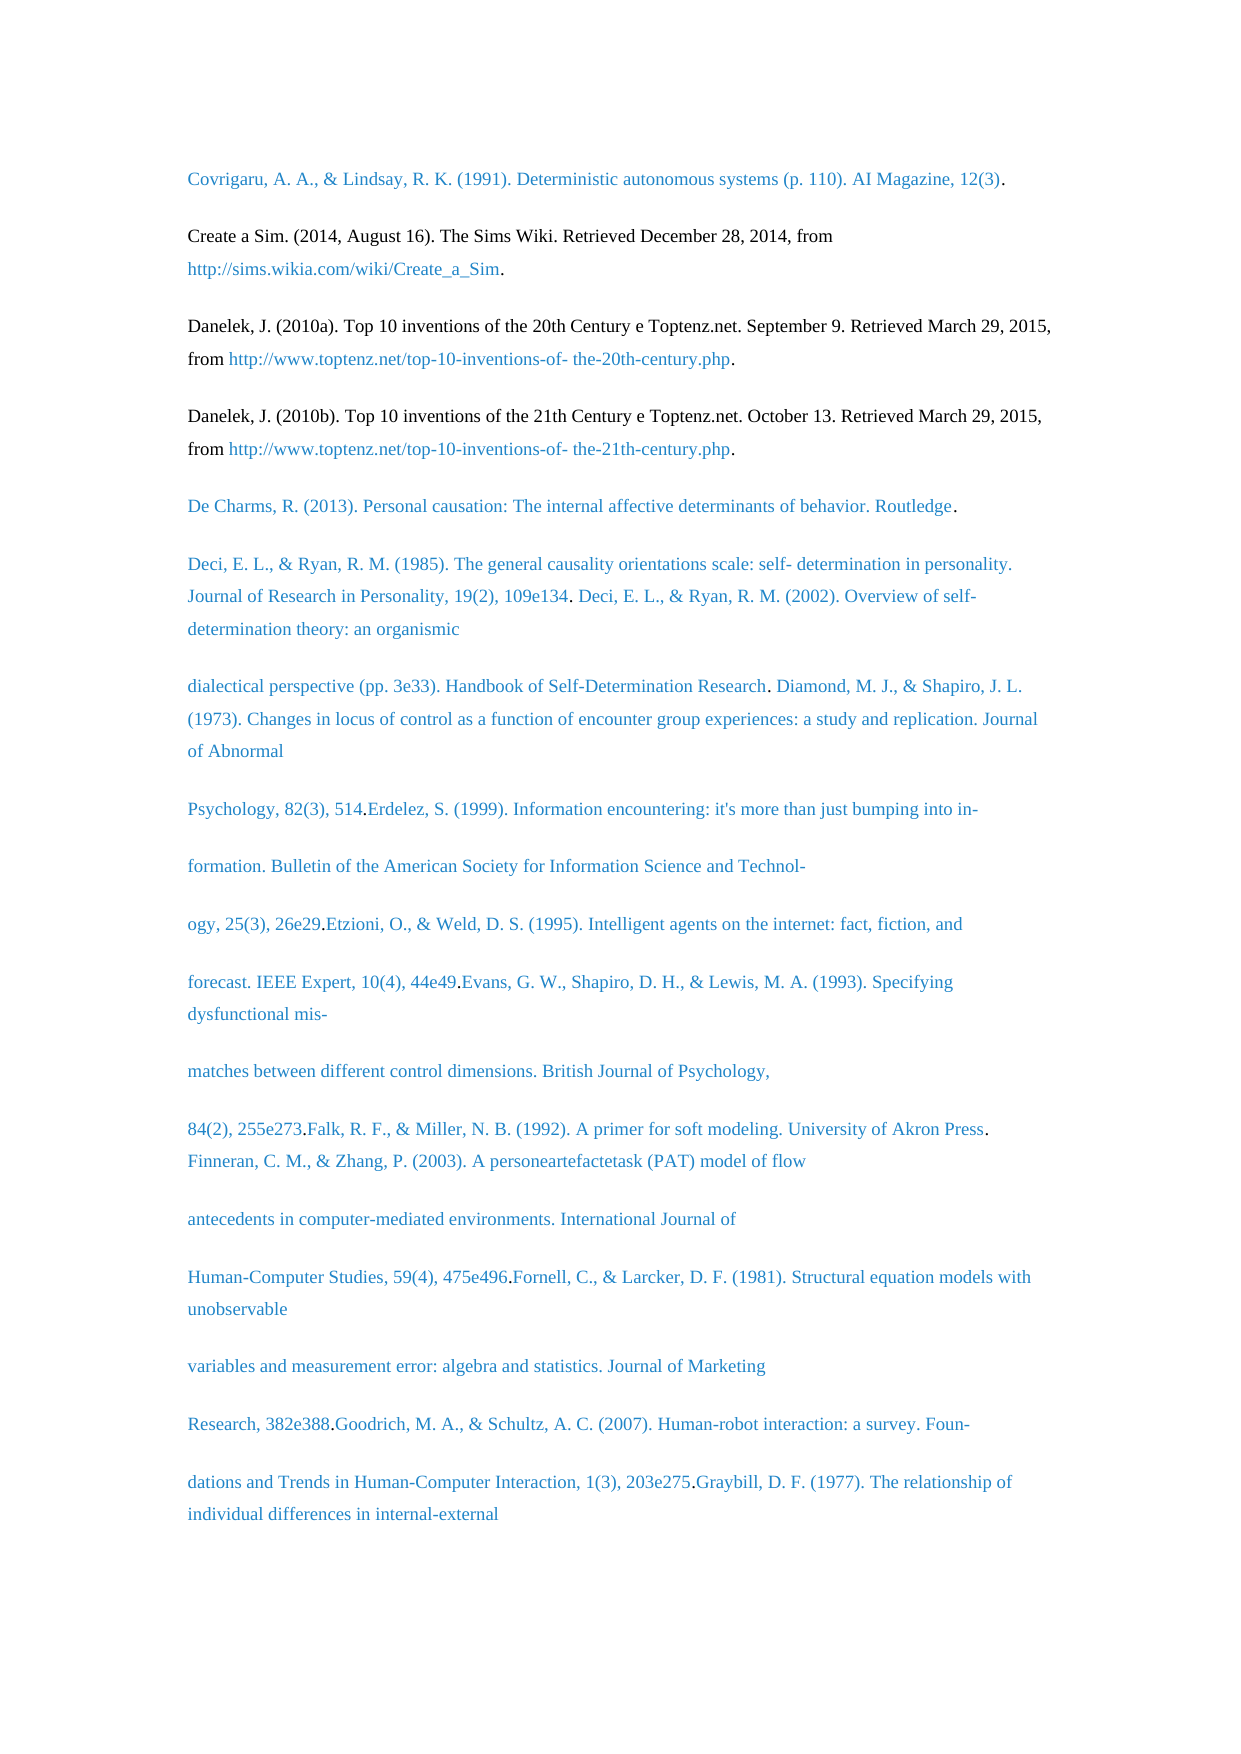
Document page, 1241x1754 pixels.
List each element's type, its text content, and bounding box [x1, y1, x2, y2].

text Deci, E. L., & Ryan, R. M. (1985). The general causality orientations scale: self- determination in personality. Journal of Research in Personality, 19(2), 109e134. Deci, E. L., & Ryan, R. M. (2002). Overview of self-determination theory: an organismic [187, 547, 1053, 644]
text De Charms, R. (2013). Personal causation: The internal affective determinants of behavior. Routledge. [187, 489, 1053, 522]
text forecast. IEEE Expert, 10(4), 44e49. Evans, G. W., Shapiro, D. H., & Lewis, M. A. (1993). Specifying dysfunctional mis- [187, 964, 1053, 1029]
text Psychology, 82(3), 514. Erdelez, S. (1999). Information encountering: it's more than just bumping into in- [187, 792, 1053, 824]
text formation. Bulletin of the American Society for Information Science and Technol- [187, 849, 1053, 882]
text Research, 382e388. Goodrich, M. A., & Schultz, A. C. (2007). Human-robot interaction: a survey. Foun- [187, 1407, 1053, 1439]
text variables and measurement error: algebra and statistics. Journal of Marketing [187, 1349, 1053, 1382]
text 84(2), 255e273. Falk, R. F., & Miller, N. B. (1992). A primer for soft modeling. University of Akron Press. Finneran, C. M., & Zhang, P. (2003). A personeartefactetask (PAT) model of flow [187, 1112, 1053, 1177]
text Human-Computer Studies, 59(4), 475e496. Fornell, C., & Larcker, D. F. (1981). Structural equation models with unobservable [187, 1259, 1053, 1324]
text Covrigaru, A. A., & Lindsay, R. K. (1991). Deterministic autonomous systems (p. 110). AI Magazine, 12(3). [187, 162, 1053, 194]
text matches between different control dimensions. British Journal of Psychology, [187, 1054, 1053, 1087]
text antecedents in computer-mediated environments. International Journal of [187, 1202, 1053, 1234]
text Danelek, J. (2010a). Top 10 inventions of the 20th Century e Toptenz.net. September 9. Retrieved March 29, 2015, from http://www.toptenz.net/top-10-inventions-of- the-20th-century.php. [187, 309, 1053, 374]
text Create a Sim. (2014, August 16). The Sims Wiki. Retrieved December 28, 2014, from http://sims.wikia.com/wiki/Create_a_Sim. [187, 219, 1053, 284]
text ogy, 25(3), 26e29. Etzioni, O., & Weld, D. S. (1995). Intelligent agents on the internet: fact, fiction, and [187, 907, 1053, 939]
text dations and Trends in Human-Computer Interaction, 1(3), 203e275. Graybill, D. F. (1977). The relationship of individual differences in internal-external [187, 1464, 1053, 1529]
text Danelek, J. (2010b). Top 10 inventions of the 21th Century e Toptenz.net. October 13. Retrieved March 29, 2015, from http://www.toptenz.net/top-10-inventions-of- the-21th-century.php. [187, 399, 1053, 464]
text dialectical perspective (pp. 3e33). Handbook of Self-Determination Research. Diamond, M. J., & Shapiro, J. L. (1973). Changes in locus of control as a function of encounter group experiences: a study and replication. Journal of Abnormal [187, 669, 1053, 767]
